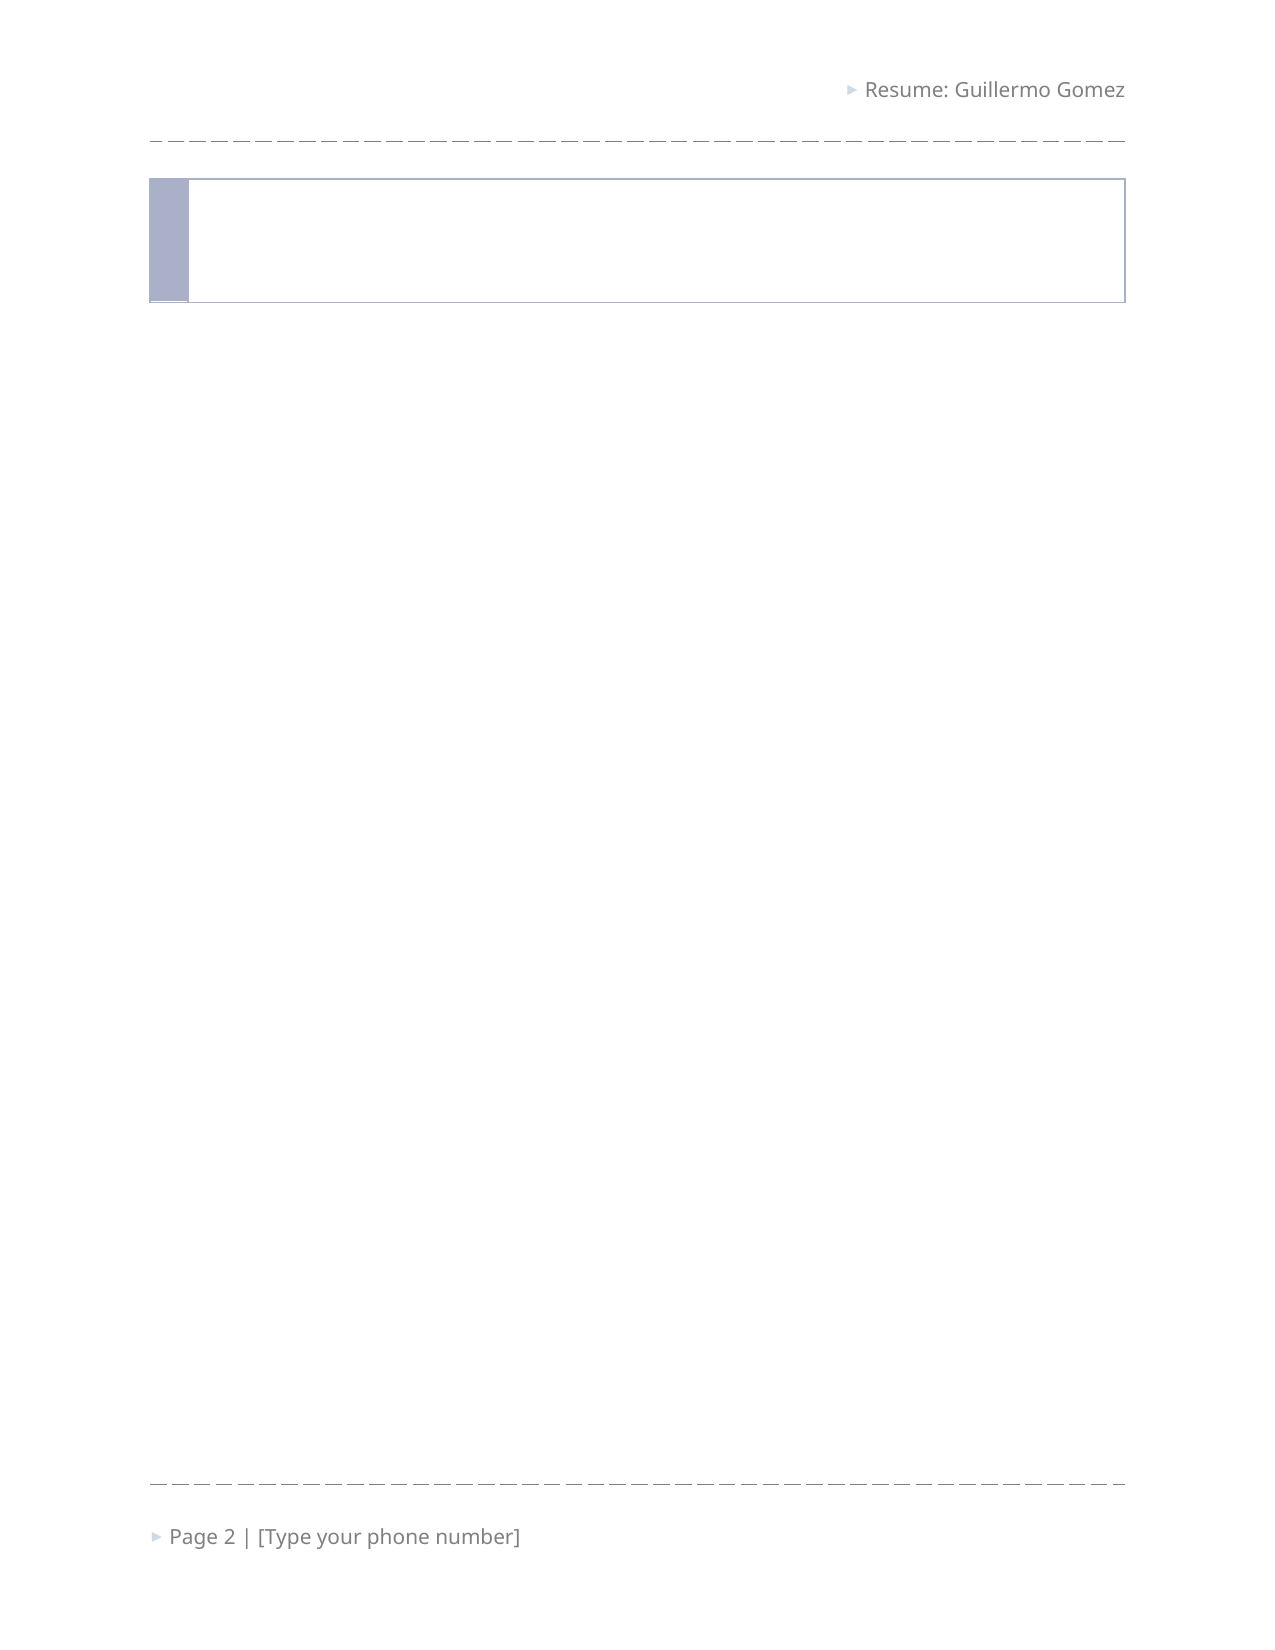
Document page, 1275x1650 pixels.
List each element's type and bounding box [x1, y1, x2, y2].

table_cell [189, 180, 1124, 301]
table_cell [151, 180, 187, 301]
